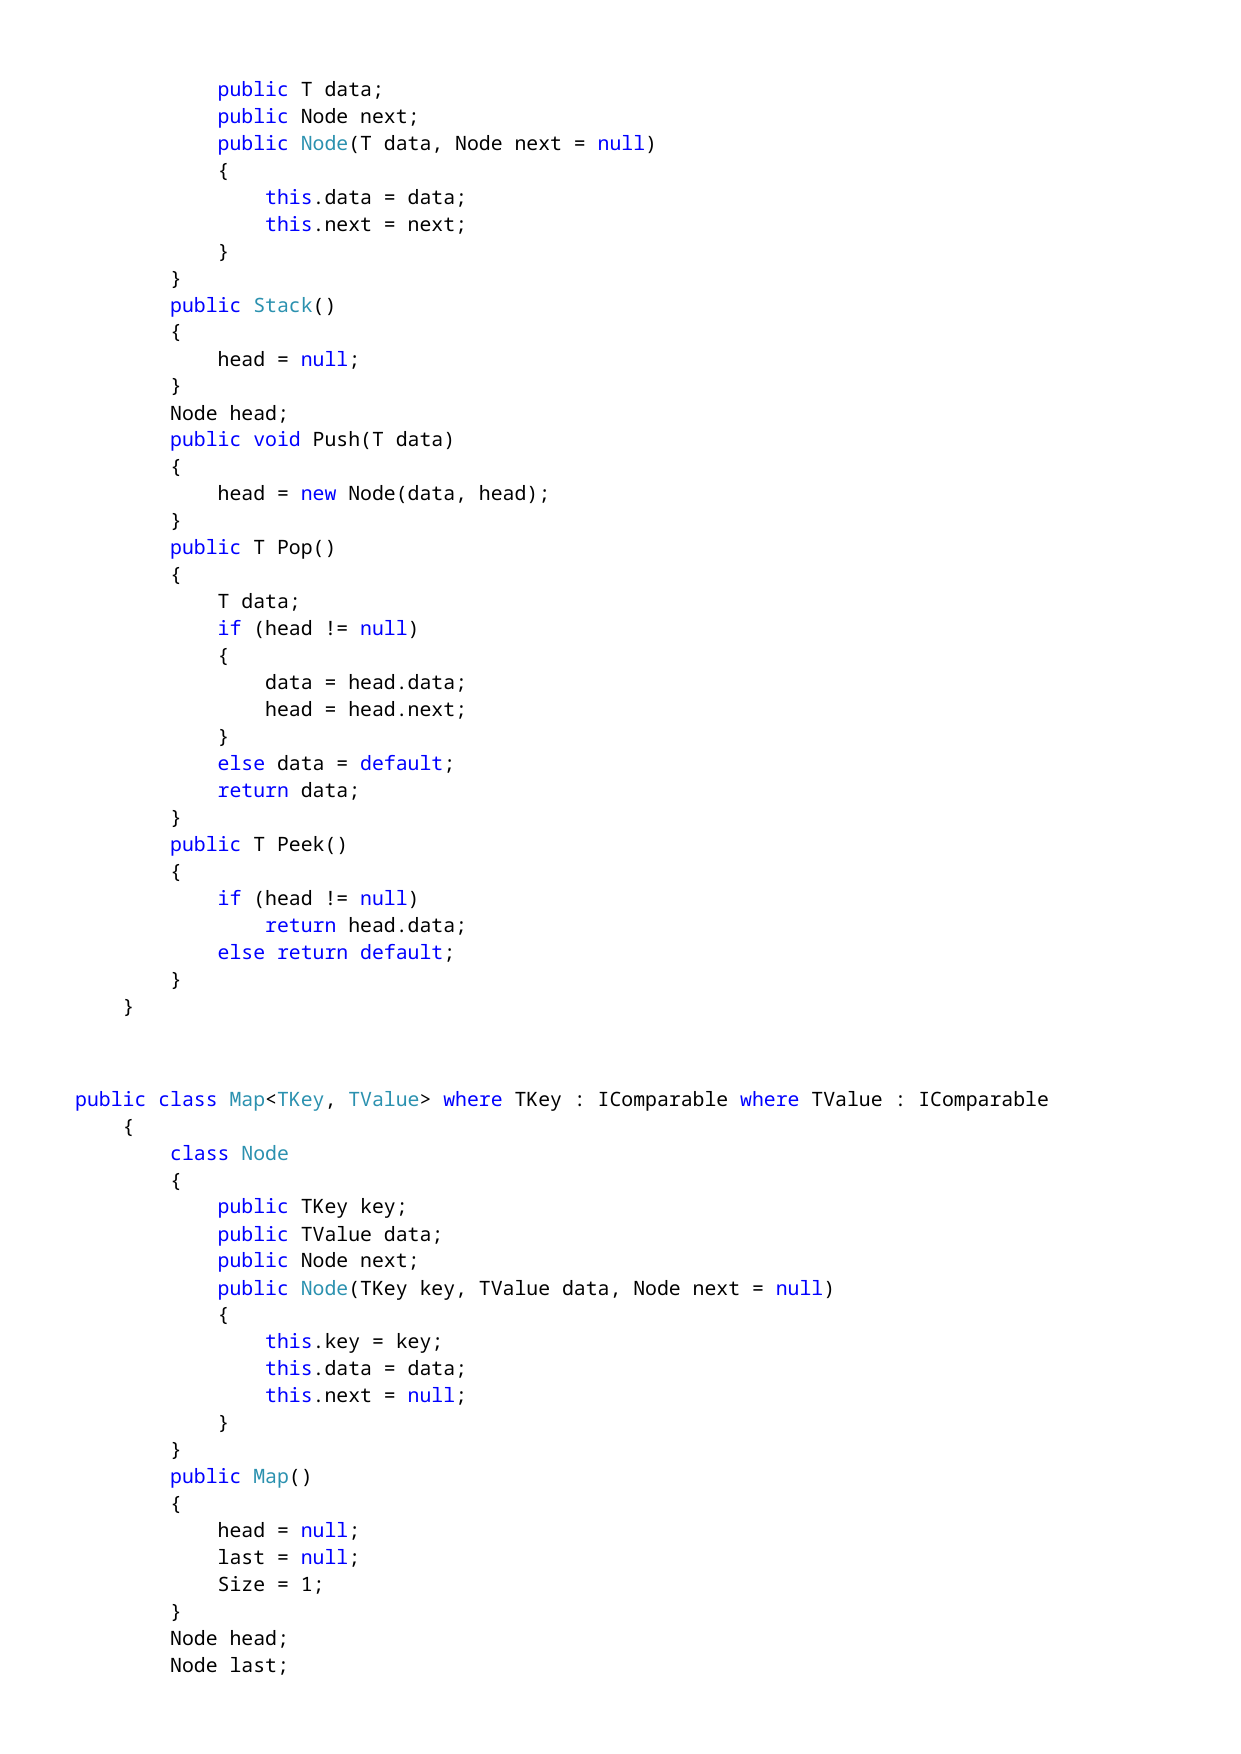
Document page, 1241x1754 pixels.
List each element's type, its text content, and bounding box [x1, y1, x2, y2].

text { [75, 156, 1165, 183]
text head = head.next; [75, 696, 1165, 722]
text public Node next; [75, 102, 1165, 129]
text public TKey key; [75, 1193, 1165, 1220]
text return data; [75, 776, 1165, 803]
text } [75, 1409, 1165, 1436]
text { [75, 318, 1165, 345]
text this.key = key; [75, 1328, 1165, 1355]
text head = null; [75, 1517, 1165, 1543]
text public void Push(T data) [75, 426, 1165, 453]
text { [75, 1301, 1165, 1328]
text { [75, 561, 1165, 588]
text last = null; [75, 1543, 1165, 1571]
text { [75, 857, 1165, 884]
text } [75, 507, 1165, 534]
text } [75, 237, 1165, 264]
text public Node next; [75, 1247, 1165, 1274]
text { [75, 1166, 1165, 1193]
text Node head; [75, 1624, 1165, 1651]
text head = null; [75, 345, 1165, 372]
text } [75, 992, 1165, 1019]
text this.next = null; [75, 1382, 1165, 1409]
text public T Peek() [75, 830, 1165, 857]
text class Node [75, 1139, 1165, 1166]
text public class Map<TKey, TValue> where TKey : IComparable where TValue : IComparable [75, 1085, 1165, 1112]
text { [75, 1489, 1165, 1517]
text public Node(T data, Node next = null) [75, 129, 1165, 156]
text data = head.data; [75, 668, 1165, 696]
text head = new Node(data, head); [75, 480, 1165, 507]
text } [75, 1436, 1165, 1463]
text T data; [75, 588, 1165, 614]
text } [75, 264, 1165, 291]
text { [75, 1112, 1165, 1139]
text else return default; [75, 938, 1165, 965]
text public Node(TKey key, TValue data, Node next = null) [75, 1274, 1165, 1301]
text { [75, 453, 1165, 480]
text } [75, 803, 1165, 830]
text public Stack() [75, 291, 1165, 318]
text if (head != null) [75, 884, 1165, 911]
text } [75, 965, 1165, 992]
text Node last; [75, 1651, 1165, 1678]
text this.next = next; [75, 210, 1165, 237]
text { [75, 642, 1165, 668]
text } [75, 722, 1165, 749]
text if (head != null) [75, 614, 1165, 642]
text return head.data; [75, 911, 1165, 938]
text else data = default; [75, 749, 1165, 776]
text public T data; [75, 75, 1165, 102]
text } [75, 1597, 1165, 1624]
text public Map() [75, 1463, 1165, 1489]
text Size = 1; [75, 1571, 1165, 1597]
text public T Pop() [75, 534, 1165, 561]
text } [75, 372, 1165, 399]
text public TValue data; [75, 1220, 1165, 1247]
text this.data = data; [75, 1355, 1165, 1382]
text this.data = data; [75, 183, 1165, 210]
text Node head; [75, 399, 1165, 426]
